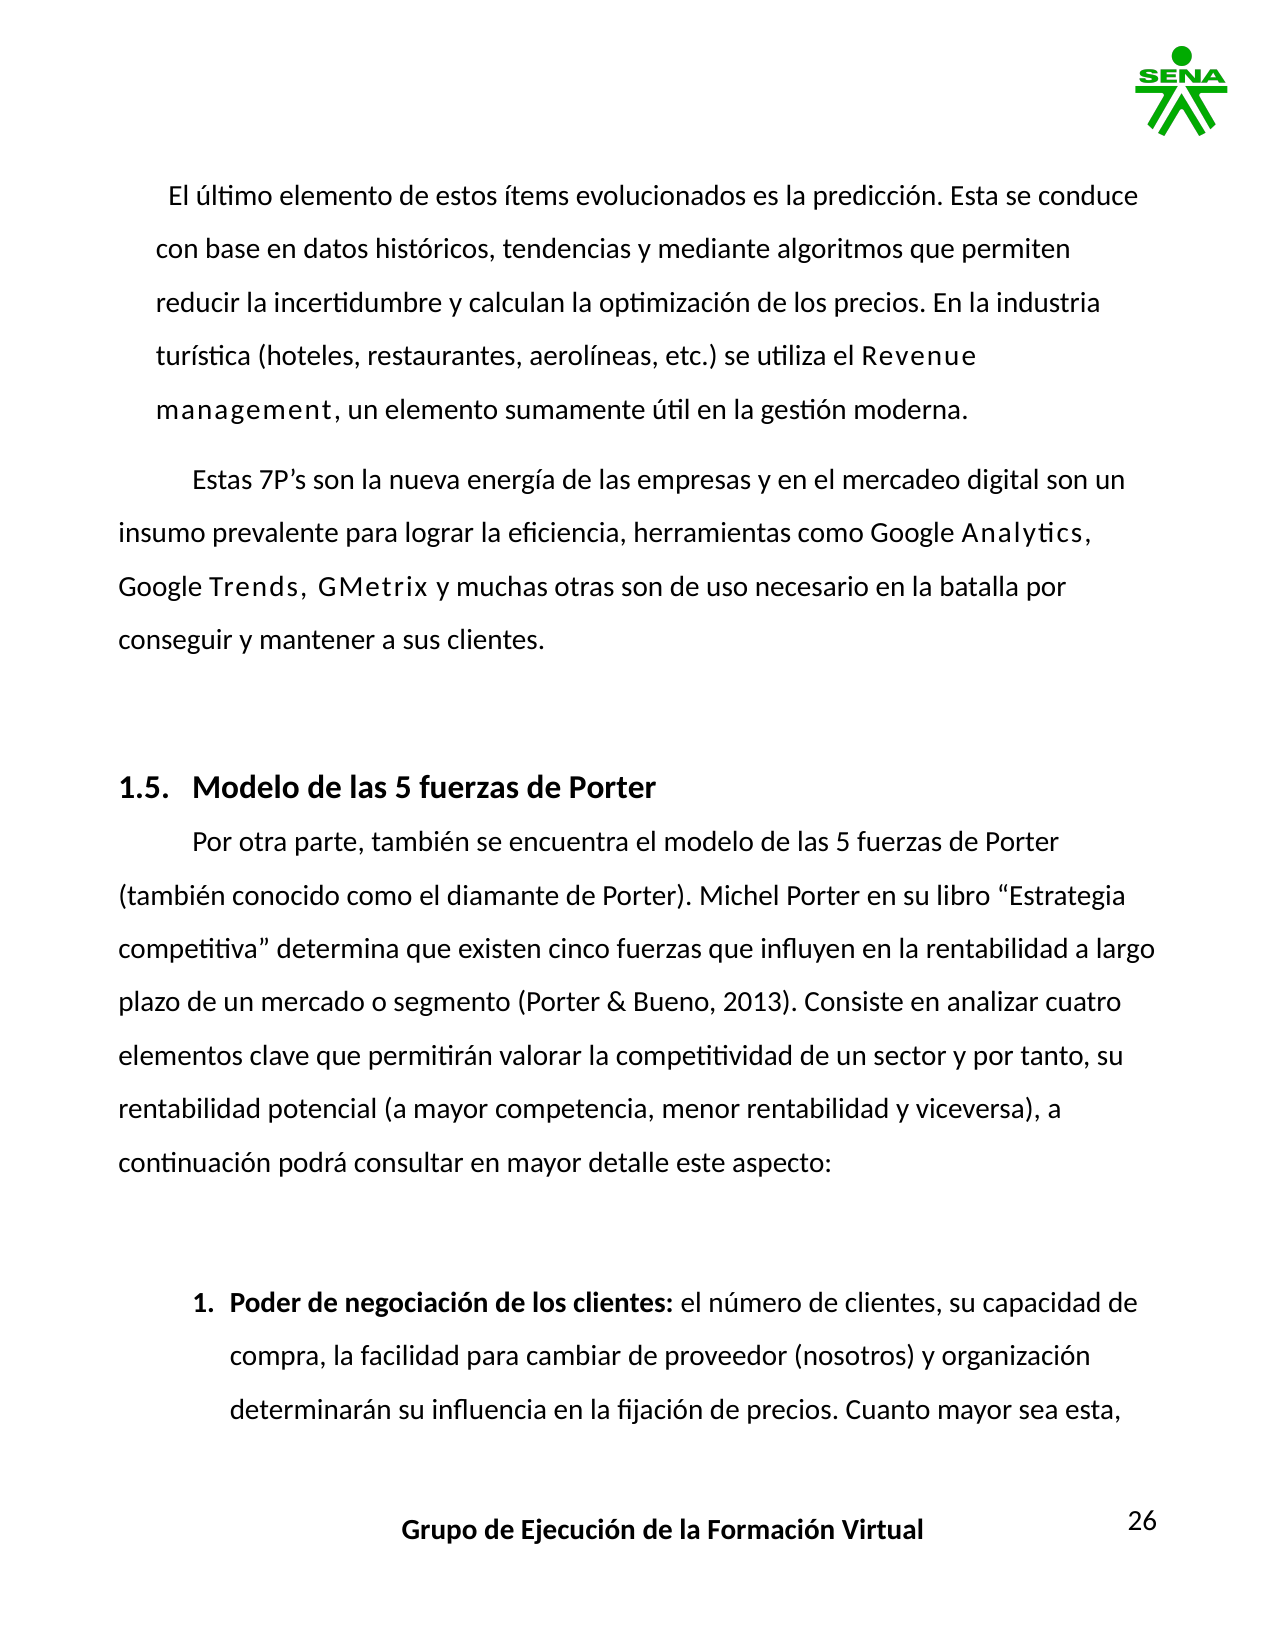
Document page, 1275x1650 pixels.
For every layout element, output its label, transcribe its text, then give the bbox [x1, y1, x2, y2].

text El último elemento de estos ítems evolucionados es la predicción. Esta se conduce con base en datos históricos, tendencias y mediante algoritmos que permiten reducir la incertidumbre y calculan la optimización de los precios. En la industria turística (hoteles, restaurantes, aerolíneas, etc.) se utiliza el Revenue management, un elemento sumamente útil en la gestión moderna. [156, 177, 1157, 427]
picture [1135, 46, 1228, 136]
text Estas 7P’s son la nueva energía de las empresas y en el mercadeo digital son un insumo prevalente para lograr la eficiencia, herramientas como Google Analytics, Google Trends, GMetrix y muchas otras son de uso necesario en la batalla por conseguir y mantener a sus clientes. [118, 461, 1157, 657]
text Por otra parte, también se encuentra el modelo de las 5 fuerzas de Porter (también conocido como el diamante de Porter). Michel Porter en su libro “Estrategia competitiva” determina que existen cinco fuerzas que influyen en la rentabilidad a largo plazo de un mercado o segmento (Porter & Bueno, 2013). Consiste en analizar cuatro elementos clave que permitirán valorar la competitividad de un sector y por tanto, su rentabilidad potencial (a mayor competencia, menor rentabilidad y viceversa), a continuación podrá consultar en mayor detalle este aspecto: [118, 823, 1157, 1179]
subtitle Modelo de las 5 fuerzas de Porter [118, 766, 1157, 806]
